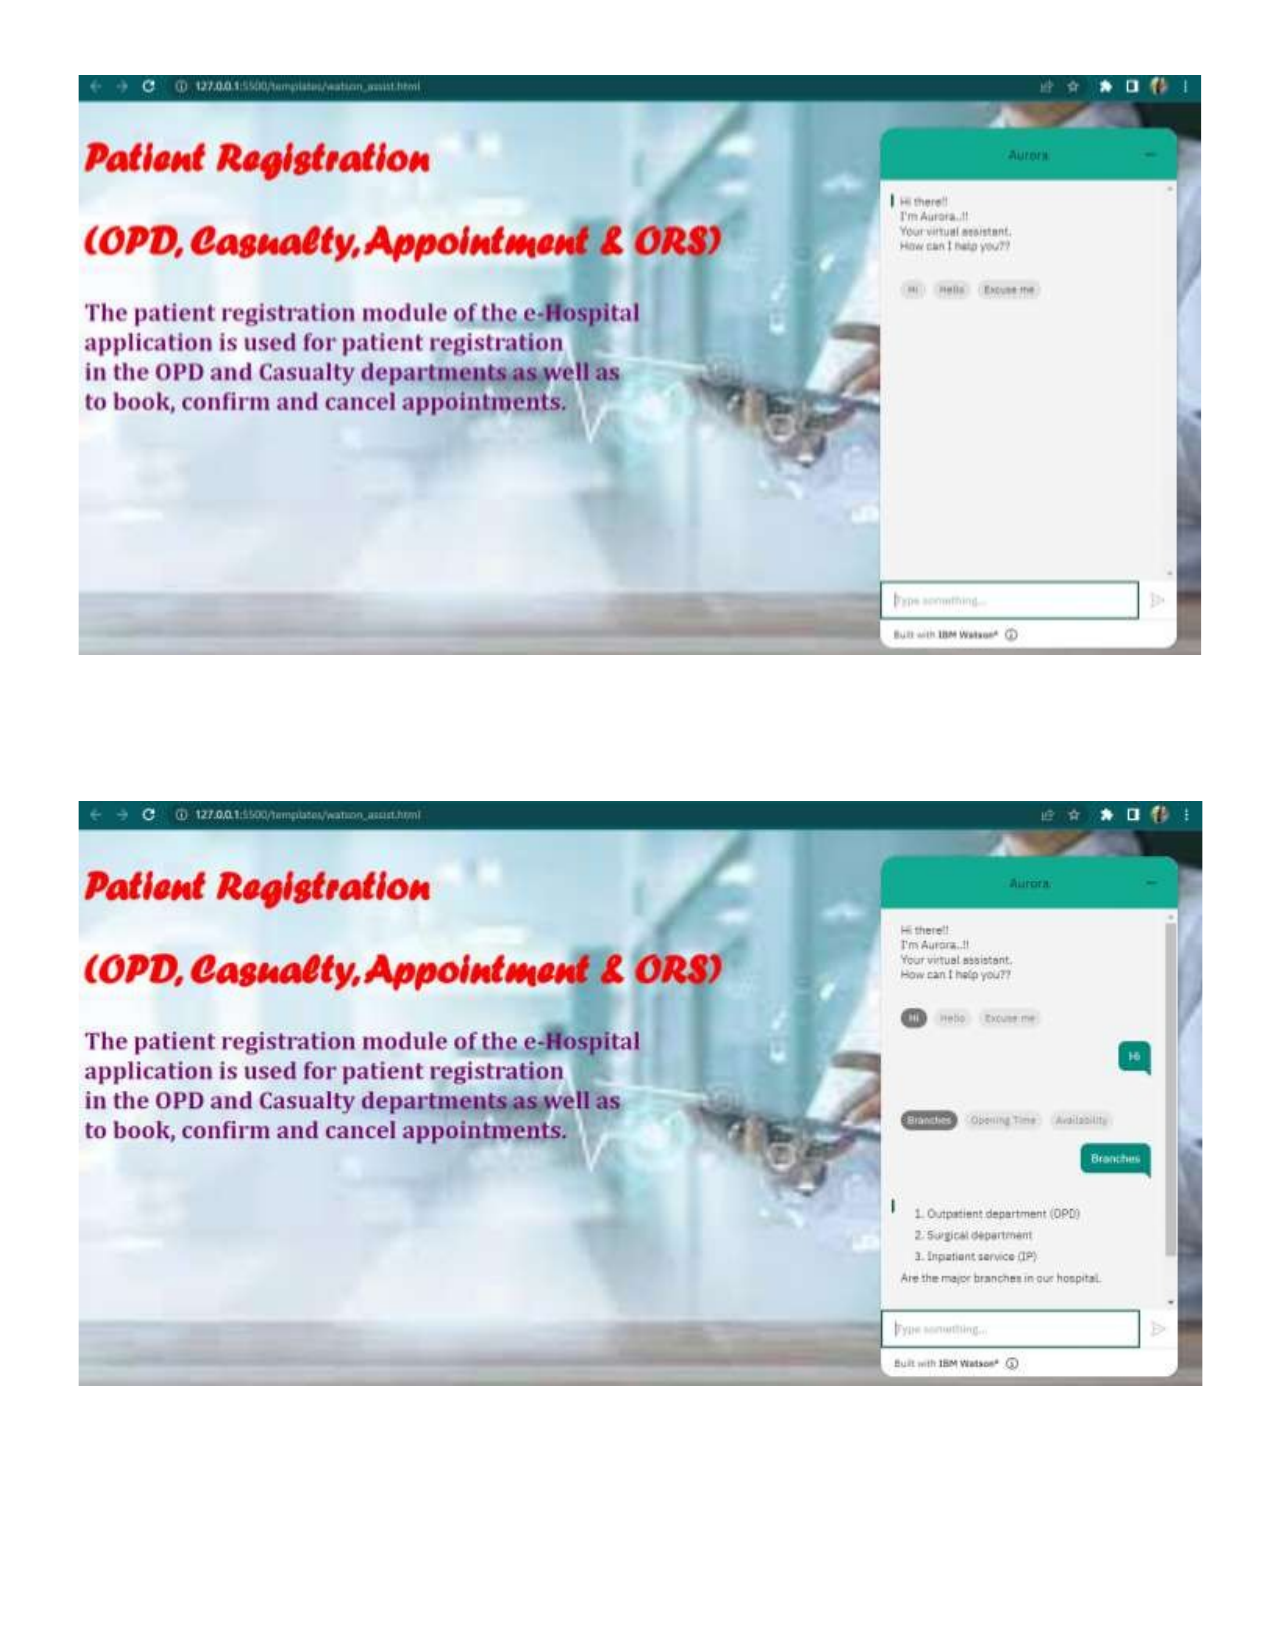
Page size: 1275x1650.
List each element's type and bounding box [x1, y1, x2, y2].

picture [78, 75, 1202, 655]
picture [78, 801, 1203, 1386]
